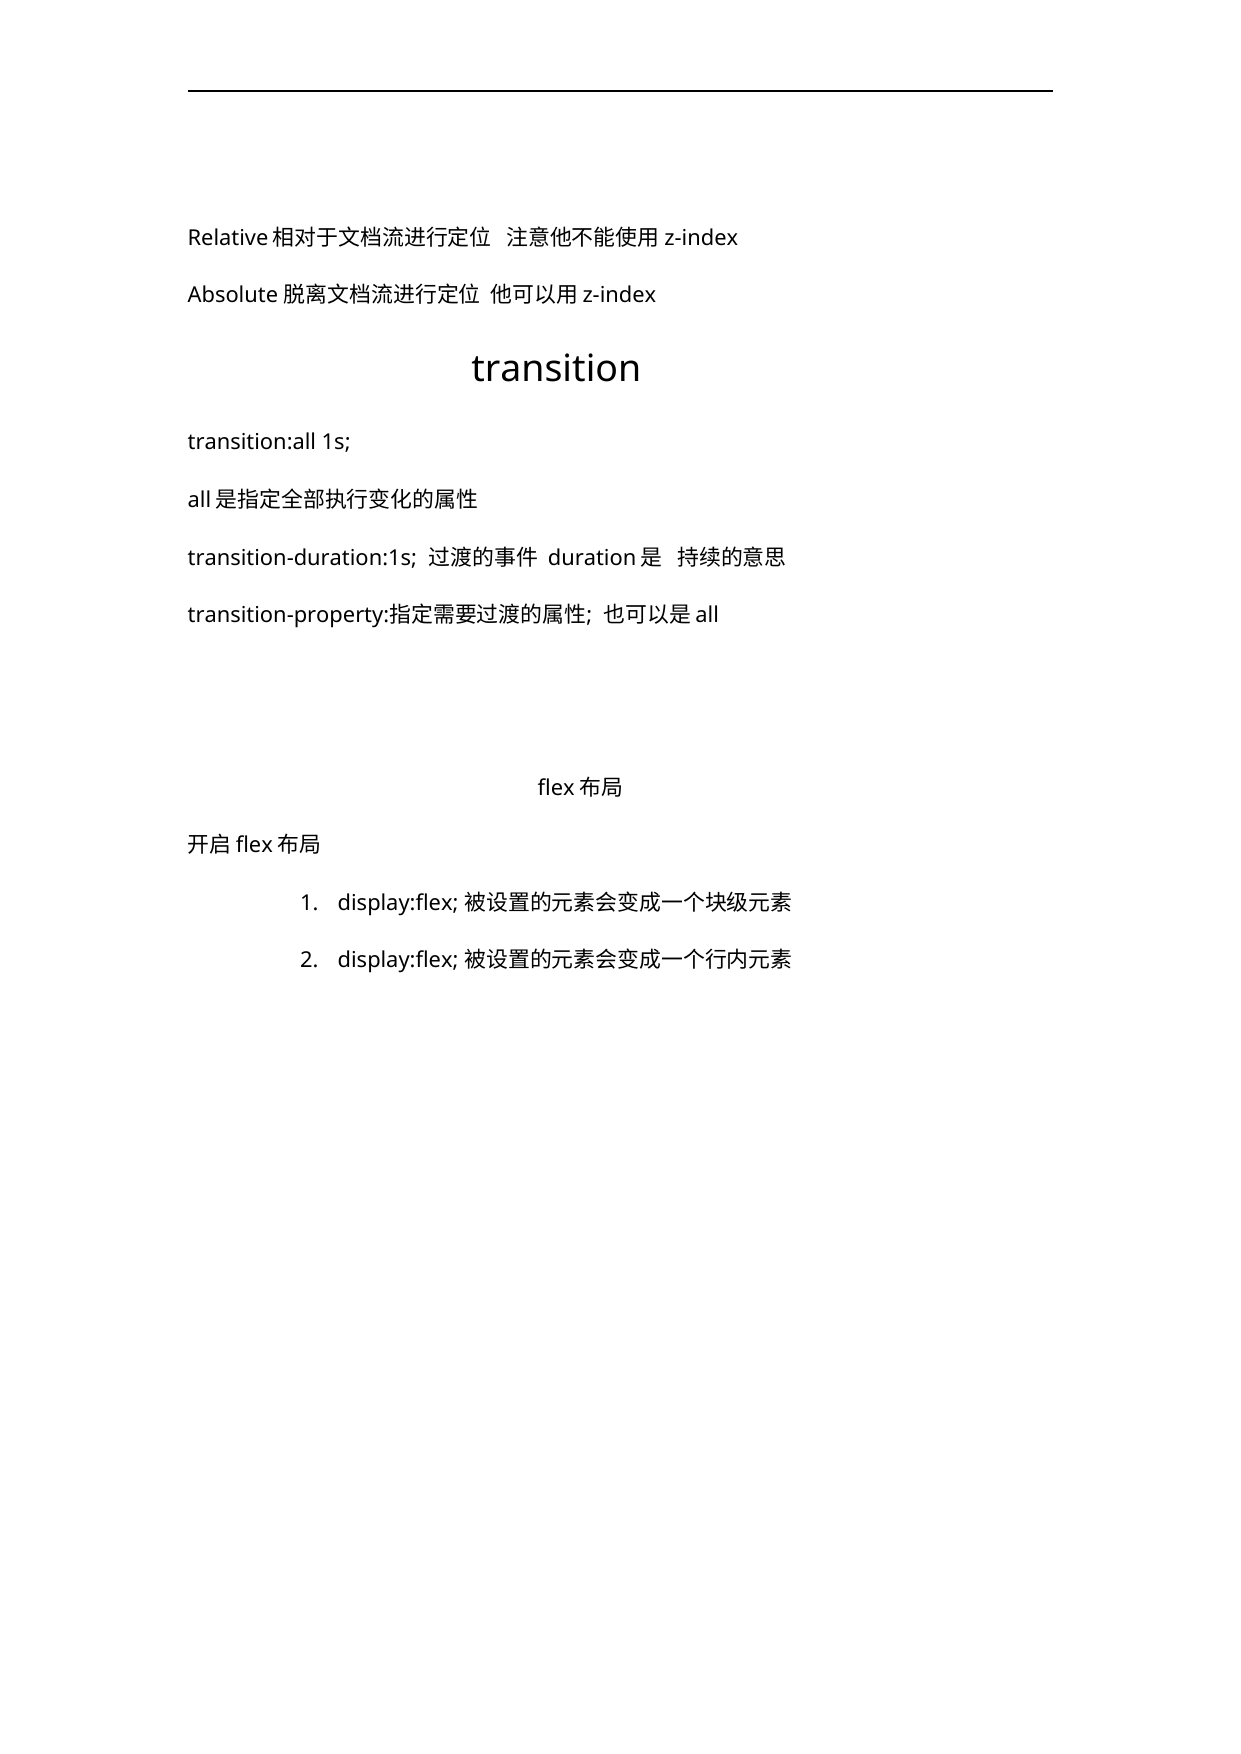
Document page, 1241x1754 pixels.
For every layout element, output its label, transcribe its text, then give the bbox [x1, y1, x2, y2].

text flex布局 [187, 769, 1053, 802]
text 开启flex布局 [187, 827, 1053, 859]
list display:flex; 被设置的元素会变成一个行内元素 [300, 942, 1053, 974]
text Relative相对于文档流进行定位 注意他不能使用 z-index [187, 219, 1053, 252]
text transition [187, 334, 1053, 399]
text transition-property:指定需要过渡的属性; 也可以是all [187, 597, 1053, 629]
list display:flex; 被设置的元素会变成一个块级元素 [300, 884, 1053, 917]
text transition-duration:1s; 过渡的事件 duration是 持续的意思 [187, 539, 1053, 572]
text transition:all 1s; [187, 424, 1053, 457]
text all是指定全部执行变化的属性 [187, 482, 1053, 514]
text Absolute 脱离文档流进行定位 他可以用z-index [187, 277, 1053, 309]
